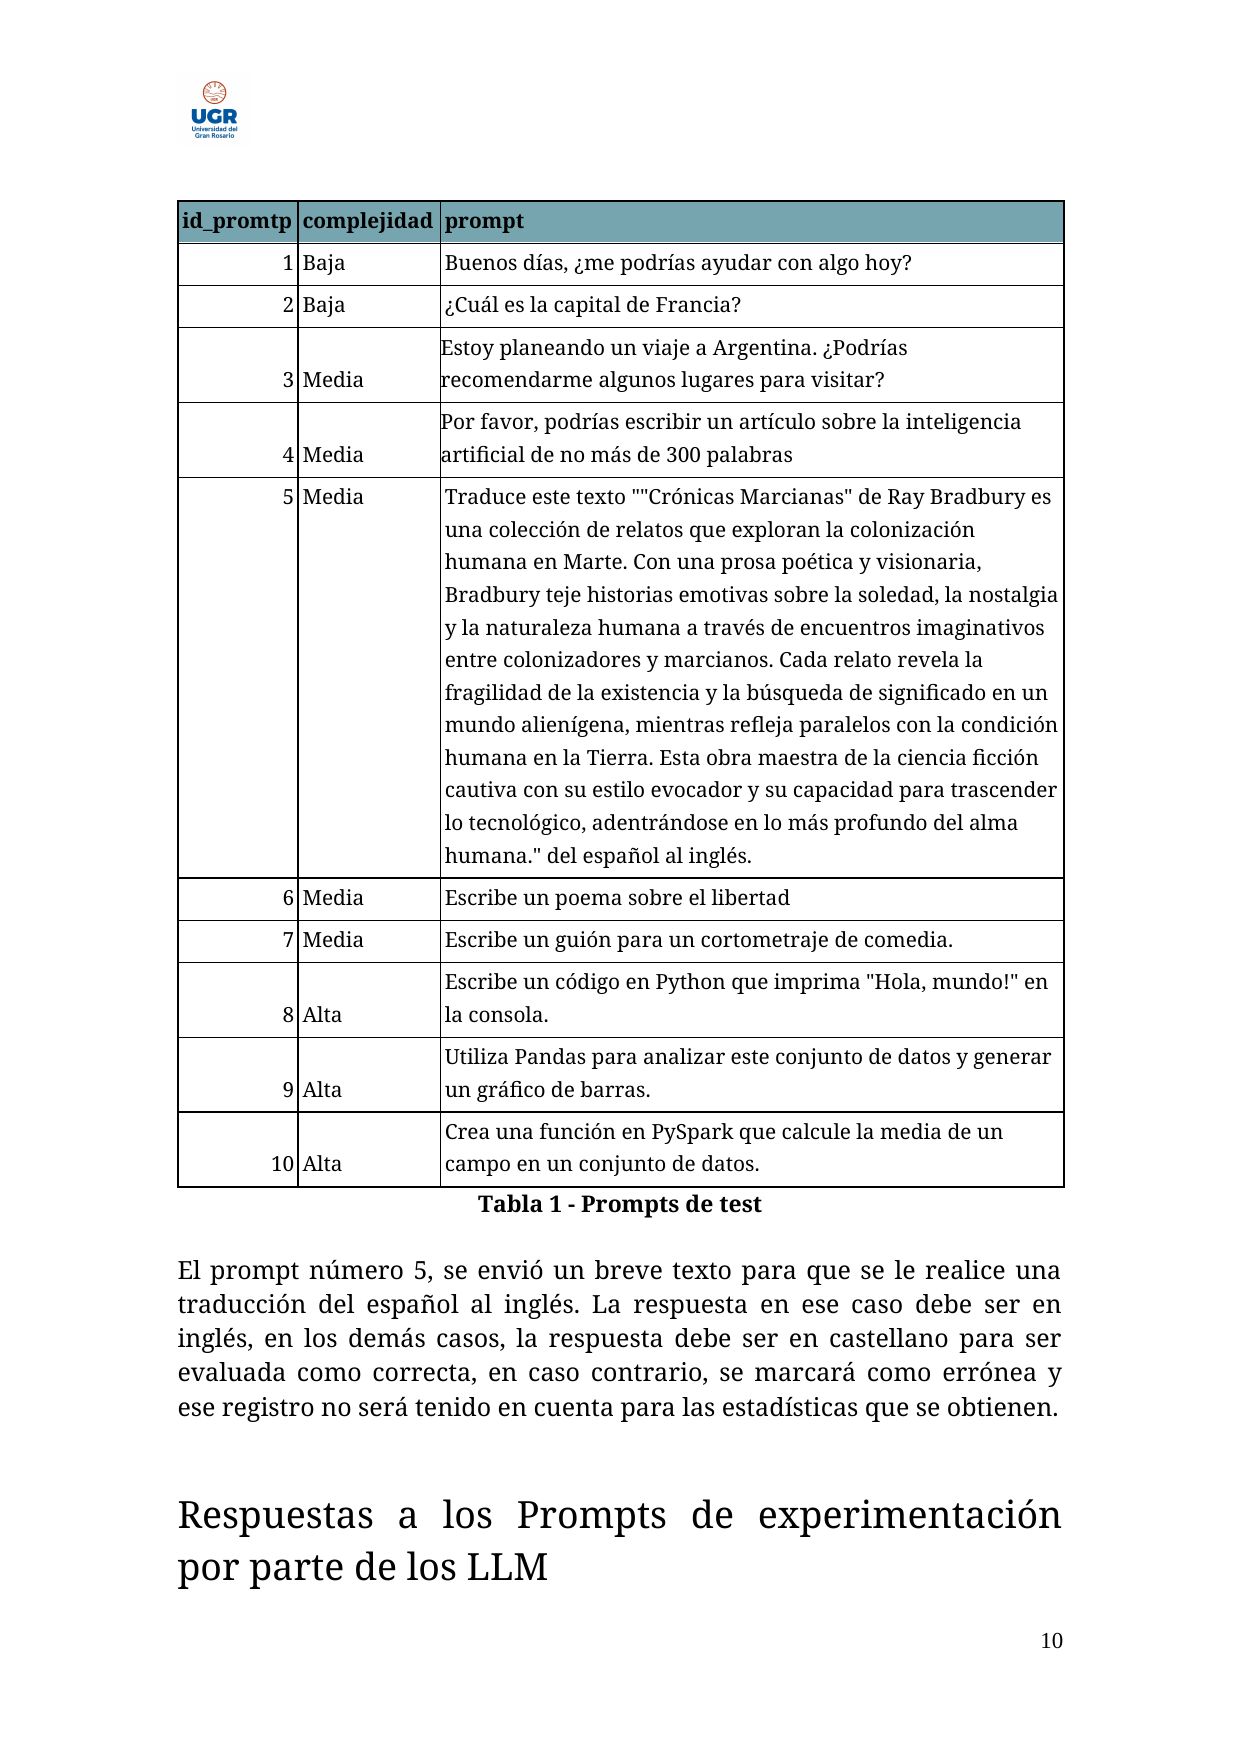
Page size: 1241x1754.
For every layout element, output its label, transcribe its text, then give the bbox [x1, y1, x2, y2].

subtitle Respuestas a los Prompts de experimentación por parte de los LLM [177, 1489, 1063, 1591]
text El prompt número 5, se envió un breve texto para que se le realice una traducción del español al inglés. La respuesta en ese caso debe ser en inglés, en los demás casos, la respuesta debe ser en castellano para ser evaluada como correcta, en caso contrario, se marcará como errónea y ese registro no será tenido en cuenta para las estadísticas que se obtienen. [177, 1253, 1063, 1423]
picture [177, 73, 252, 146]
text Tabla 1 - Prompts de test [177, 1188, 1063, 1219]
